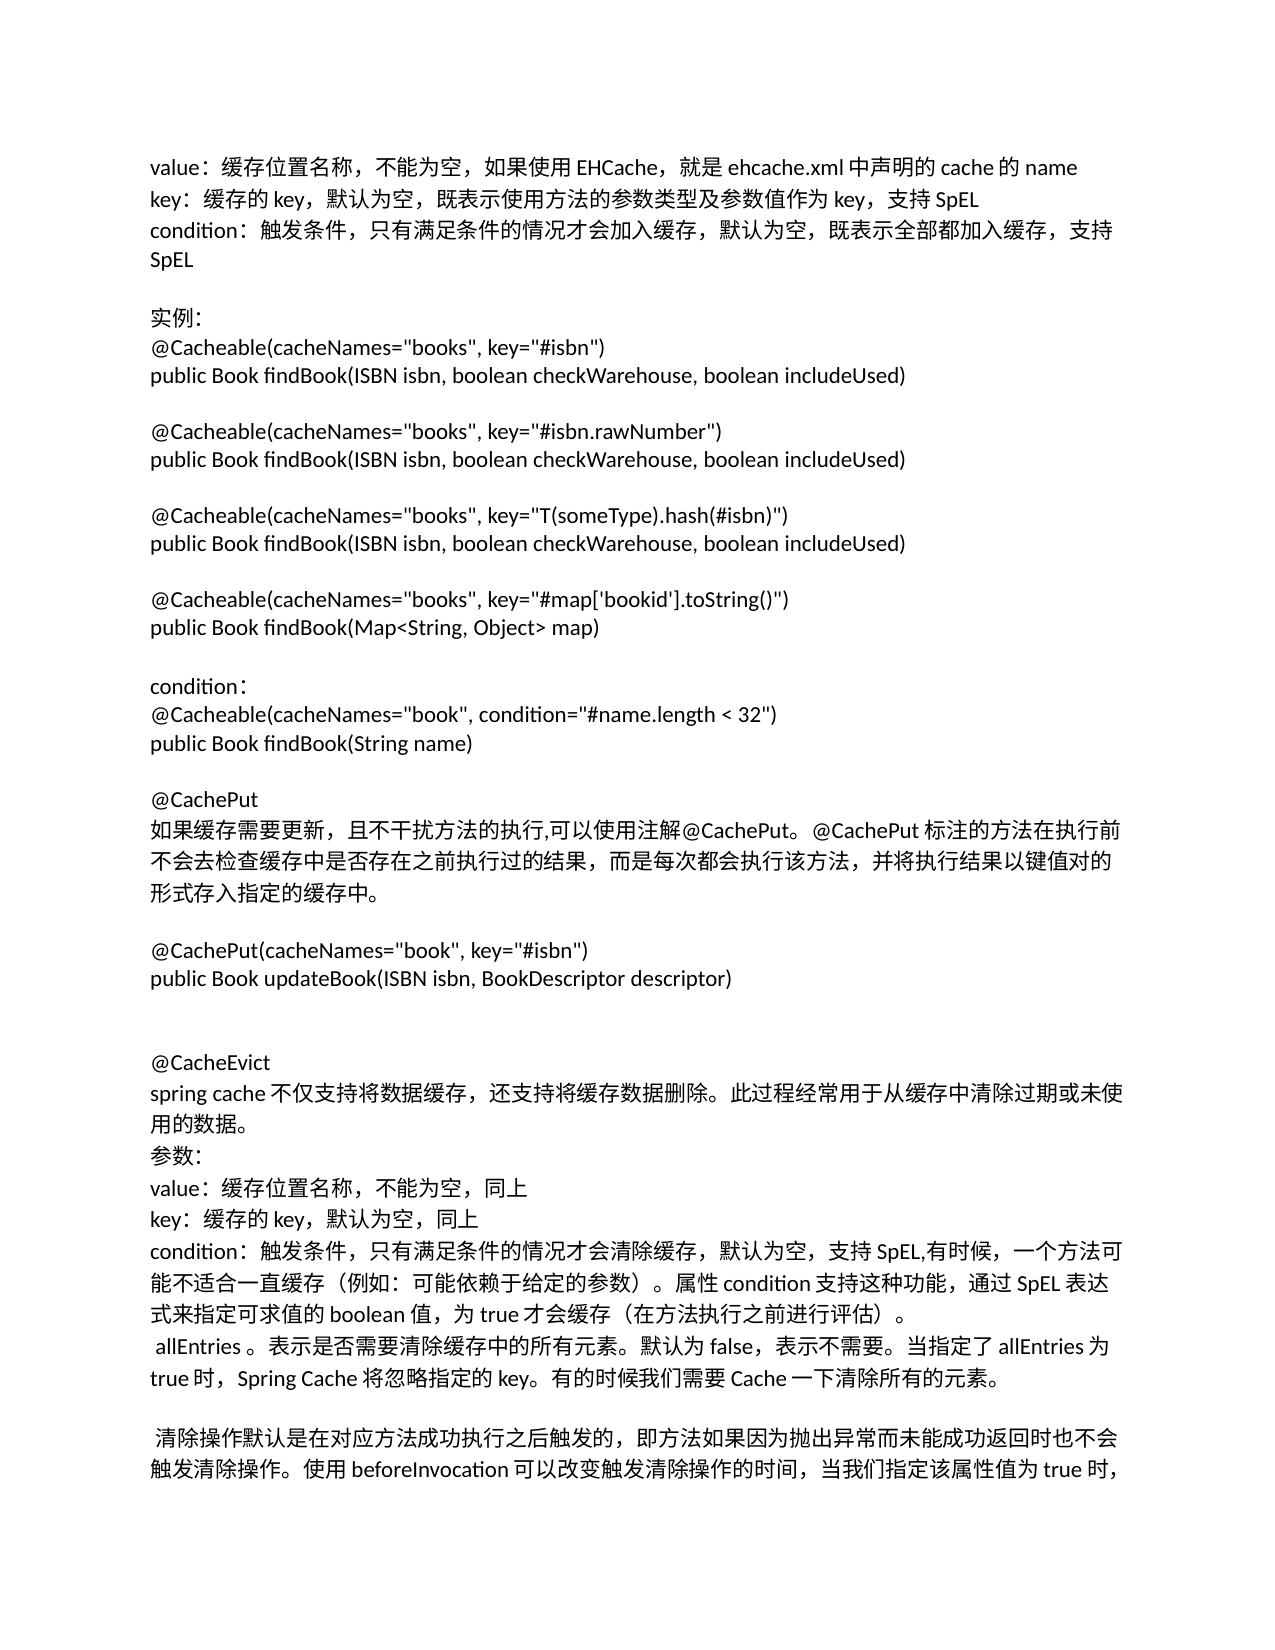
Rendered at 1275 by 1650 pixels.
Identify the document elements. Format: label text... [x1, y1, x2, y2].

text condition： [150, 669, 1125, 701]
text allEntries 。表示是否需要清除缓存中的所有元素。默认为false，表示不需要。当指定了allEntries为true时，Spring Cache将忽略指定的key。有的时候我们需要Cache一下清除所有的元素。 [150, 1329, 1125, 1392]
text @CachePut [150, 785, 1125, 813]
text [150, 1421, 1125, 1484]
text 参数： [150, 1139, 1125, 1171]
text public Book updateBook(ISBN isbn, BookDescriptor descriptor) [150, 964, 1125, 992]
text key：缓存的key，默认为空，既表示使用方法的参数类型及参数值作为key，支持SpEL [150, 182, 1125, 213]
text @Cacheable(cacheNames="books", key="#isbn") [150, 333, 1125, 361]
text key：缓存的key，默认为空，同上 [150, 1202, 1125, 1234]
text @CachePut(cacheNames="book", key="#isbn") [150, 936, 1125, 964]
text public Book findBook(Map<String, Object> map) [150, 613, 1125, 641]
text public Book findBook(String name) [150, 729, 1125, 757]
text 实例： [150, 301, 1125, 333]
text condition：触发条件，只有满足条件的情况才会清除缓存，默认为空，支持SpEL,有时候，一个方法可能不适合一直缓存（例如：可能依赖于给定的参数）。属性condition支持这种功能，通过SpEL 表达式来指定可求值的boolean值，为true才会缓存（在方法执行之前进行评估）。 [150, 1234, 1125, 1329]
text 如果缓存需要更新，且不干扰方法的执行,可以使用注解@CachePut。@CachePut标注的方法在执行前不会去检查缓存中是否存在之前执行过的结果，而是每次都会执行该方法，并将执行结果以键值对的形式存入指定的缓存中。 [150, 813, 1125, 908]
text spring cache不仅支持将数据缓存，还支持将缓存数据删除。此过程经常用于从缓存中清除过期或未使用的数据。 [150, 1076, 1125, 1139]
text value：缓存位置名称，不能为空，同上 [150, 1171, 1125, 1202]
text value：缓存位置名称，不能为空，如果使用EHCache，就是ehcache.xml中声明的cache的name [150, 150, 1125, 182]
text condition：触发条件，只有满足条件的情况才会加入缓存，默认为空，既表示全部都加入缓存，支持SpEL [150, 213, 1125, 273]
text public Book findBook(ISBN isbn, boolean checkWarehouse, boolean includeUsed) [150, 445, 1125, 473]
text @Cacheable(cacheNames="books", key="#isbn.rawNumber") [150, 417, 1125, 445]
text public Book findBook(ISBN isbn, boolean checkWarehouse, boolean includeUsed) [150, 529, 1125, 557]
text @Cacheable(cacheNames="book", condition="#name.length < 32") [150, 701, 1125, 729]
text public Book findBook(ISBN isbn, boolean checkWarehouse, boolean includeUsed) [150, 361, 1125, 389]
text @Cacheable(cacheNames="books", key="#map['bookid'].toString()") [150, 585, 1125, 613]
text @Cacheable(cacheNames="books", key="T(someType).hash(#isbn)") [150, 501, 1125, 529]
text @CacheEvict [150, 1048, 1125, 1076]
